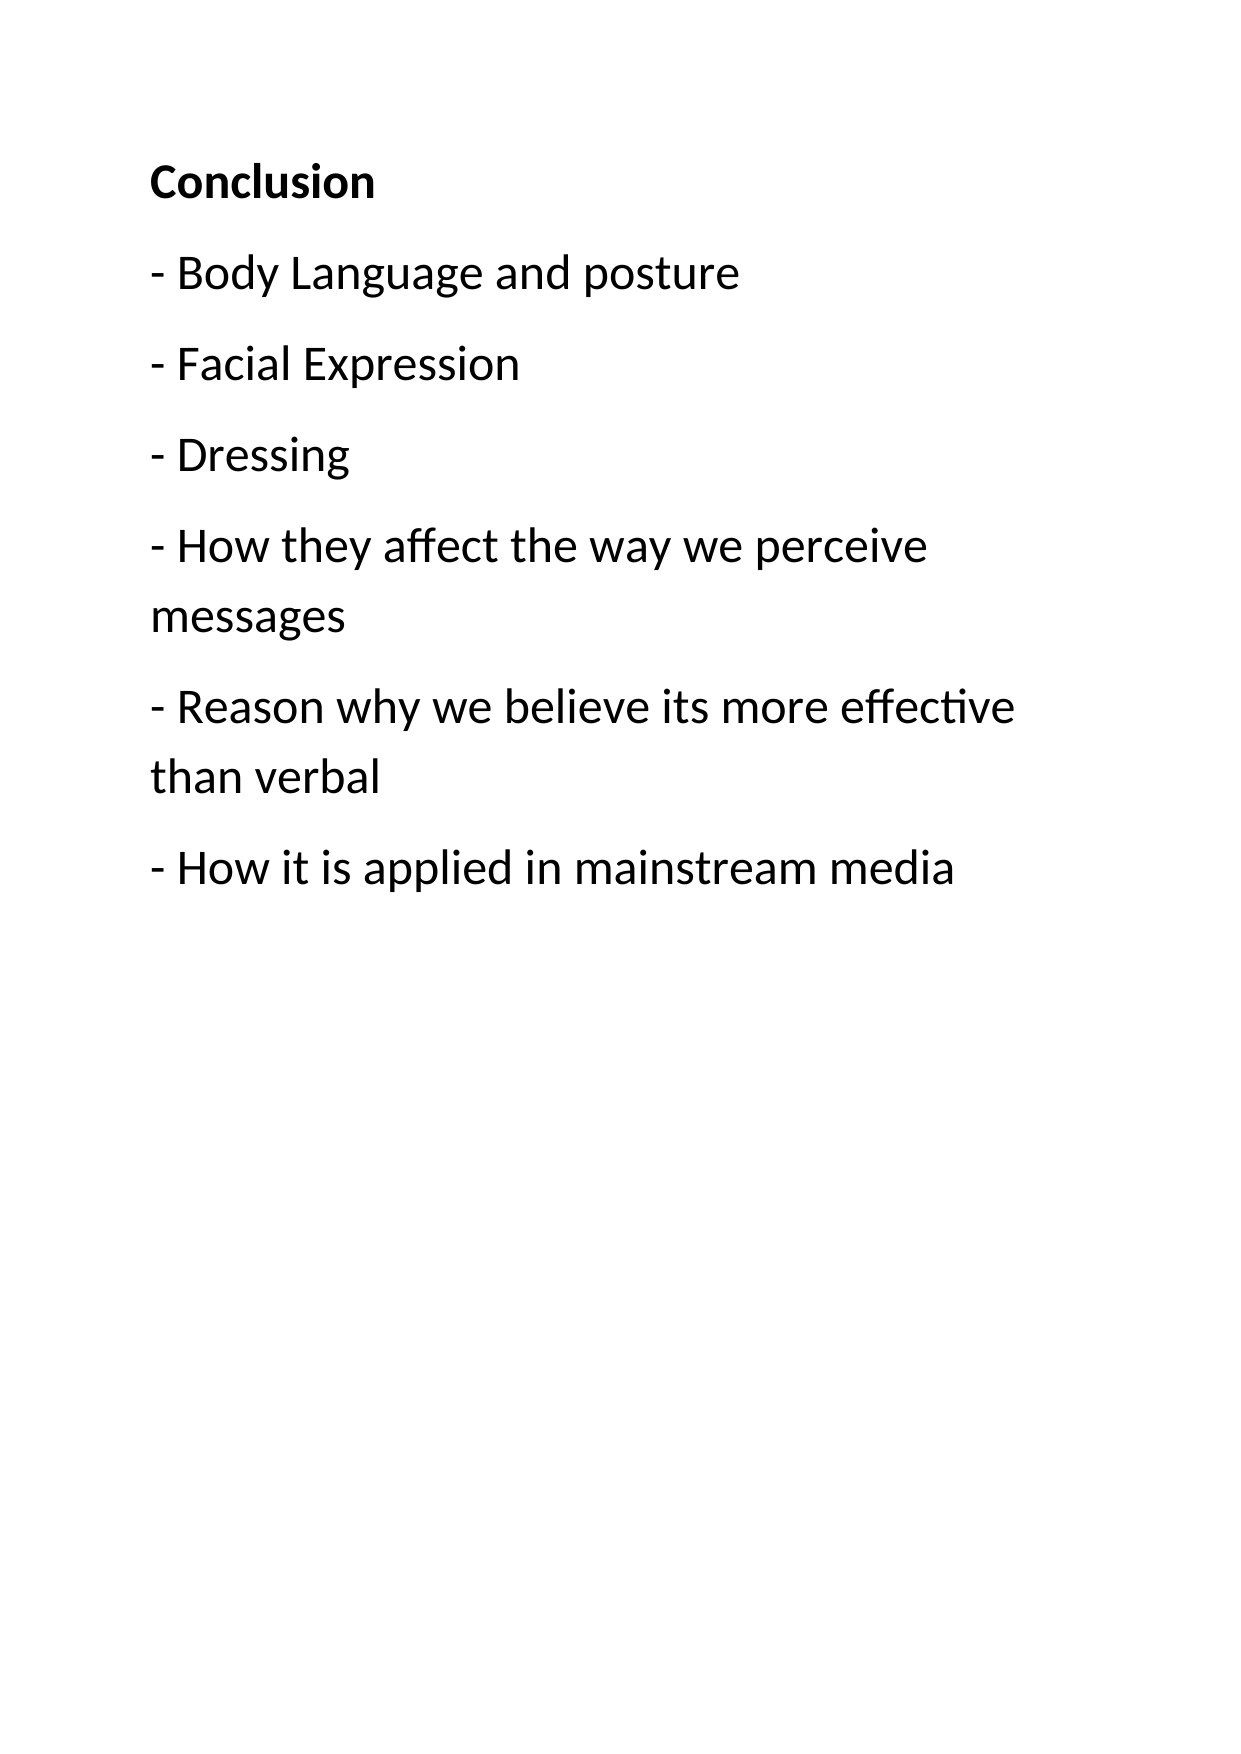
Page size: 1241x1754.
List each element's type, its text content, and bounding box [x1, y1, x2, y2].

text Conclusion [150, 150, 1090, 211]
text - Reason why we believe its more effective than verbal [150, 675, 1090, 806]
text - How they affect the way we perceive messages [150, 514, 1090, 645]
text - How it is applied in mainstream media [150, 836, 1090, 897]
text - Facial Expression [150, 332, 1090, 393]
text - Body Language and posture [150, 241, 1090, 302]
text - Dressing [150, 423, 1090, 484]
